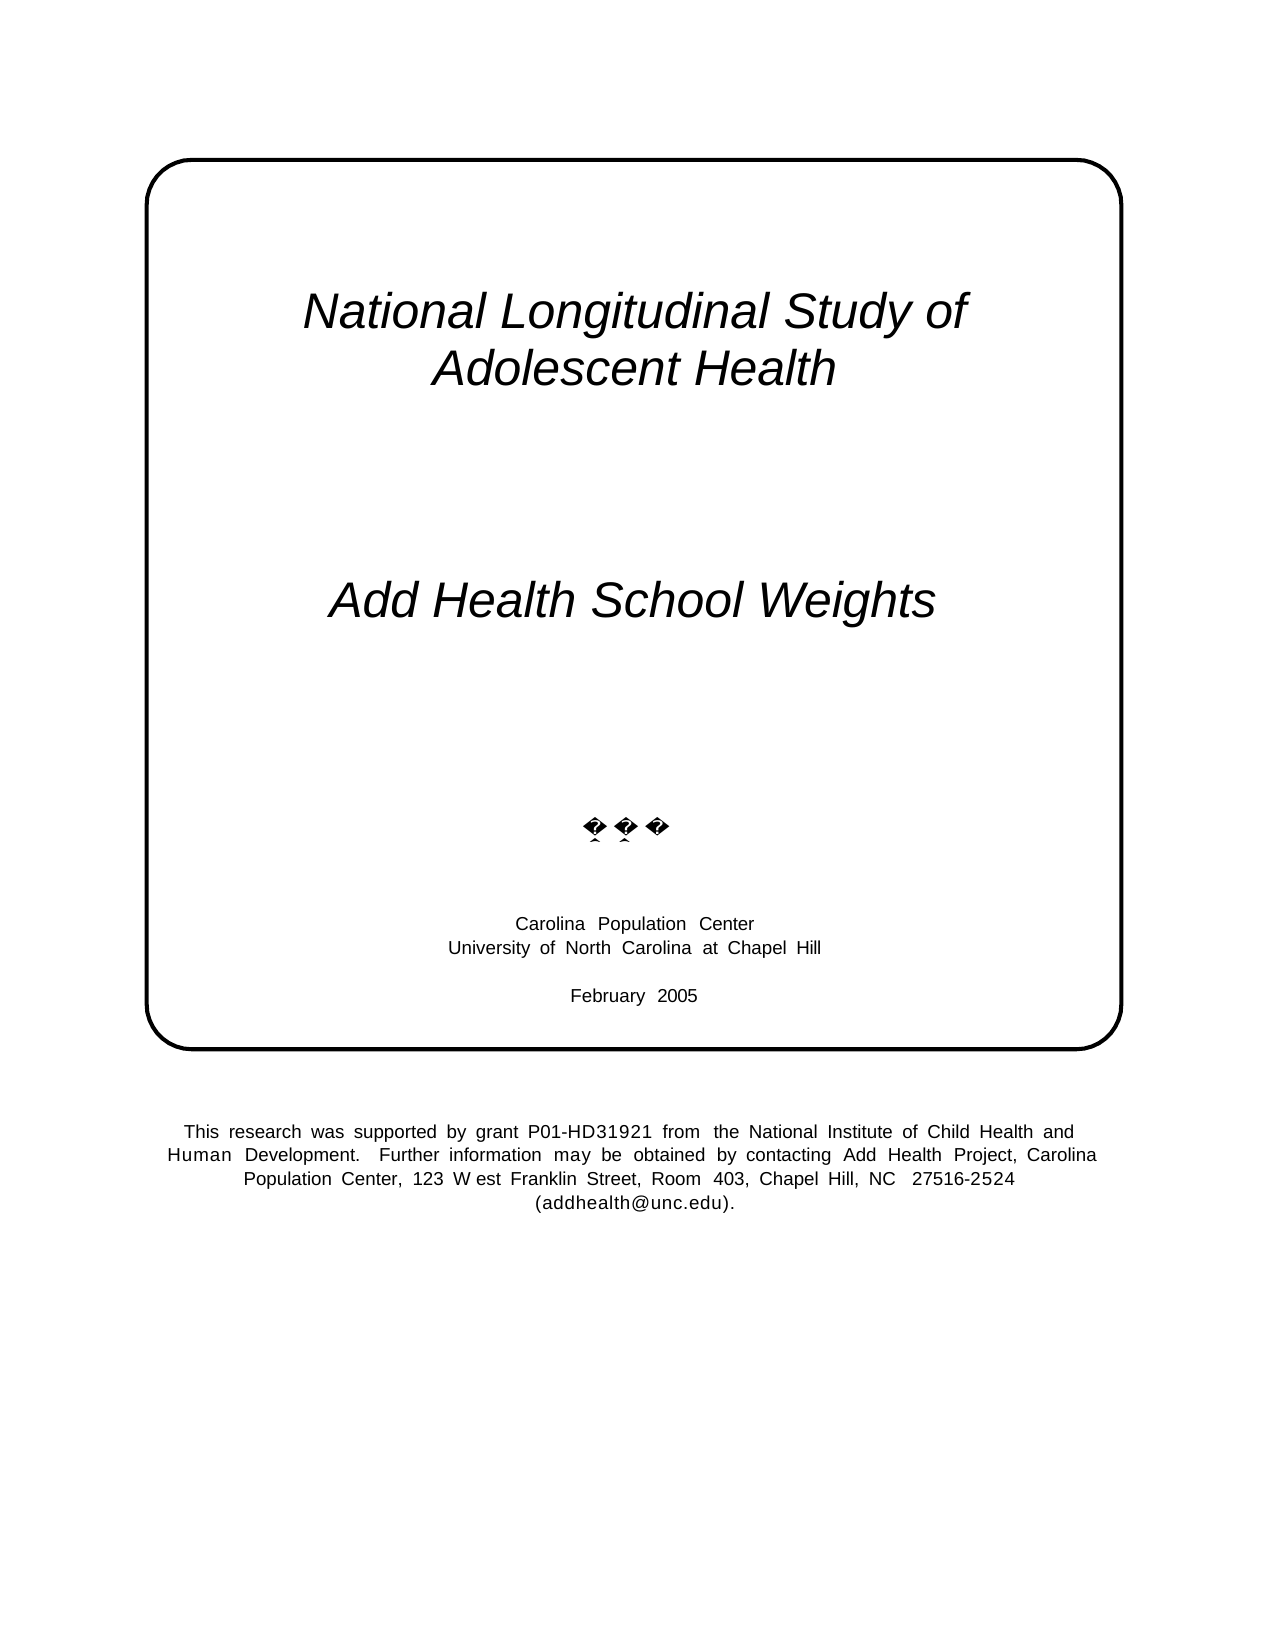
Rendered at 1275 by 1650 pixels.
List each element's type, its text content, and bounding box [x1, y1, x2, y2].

text This research was supported by grant P01-HD31921 from the National Institute of Child Health and Human Development. Further information may be obtained by contacting Add Health Project, Carolina [167, 1121, 1137, 1166]
text Population Center, 123 W est Franklin Street, Room 403, Chapel Hill, NC 27516-2524 (addhealth@unc.edu). [243, 1168, 1200, 1213]
